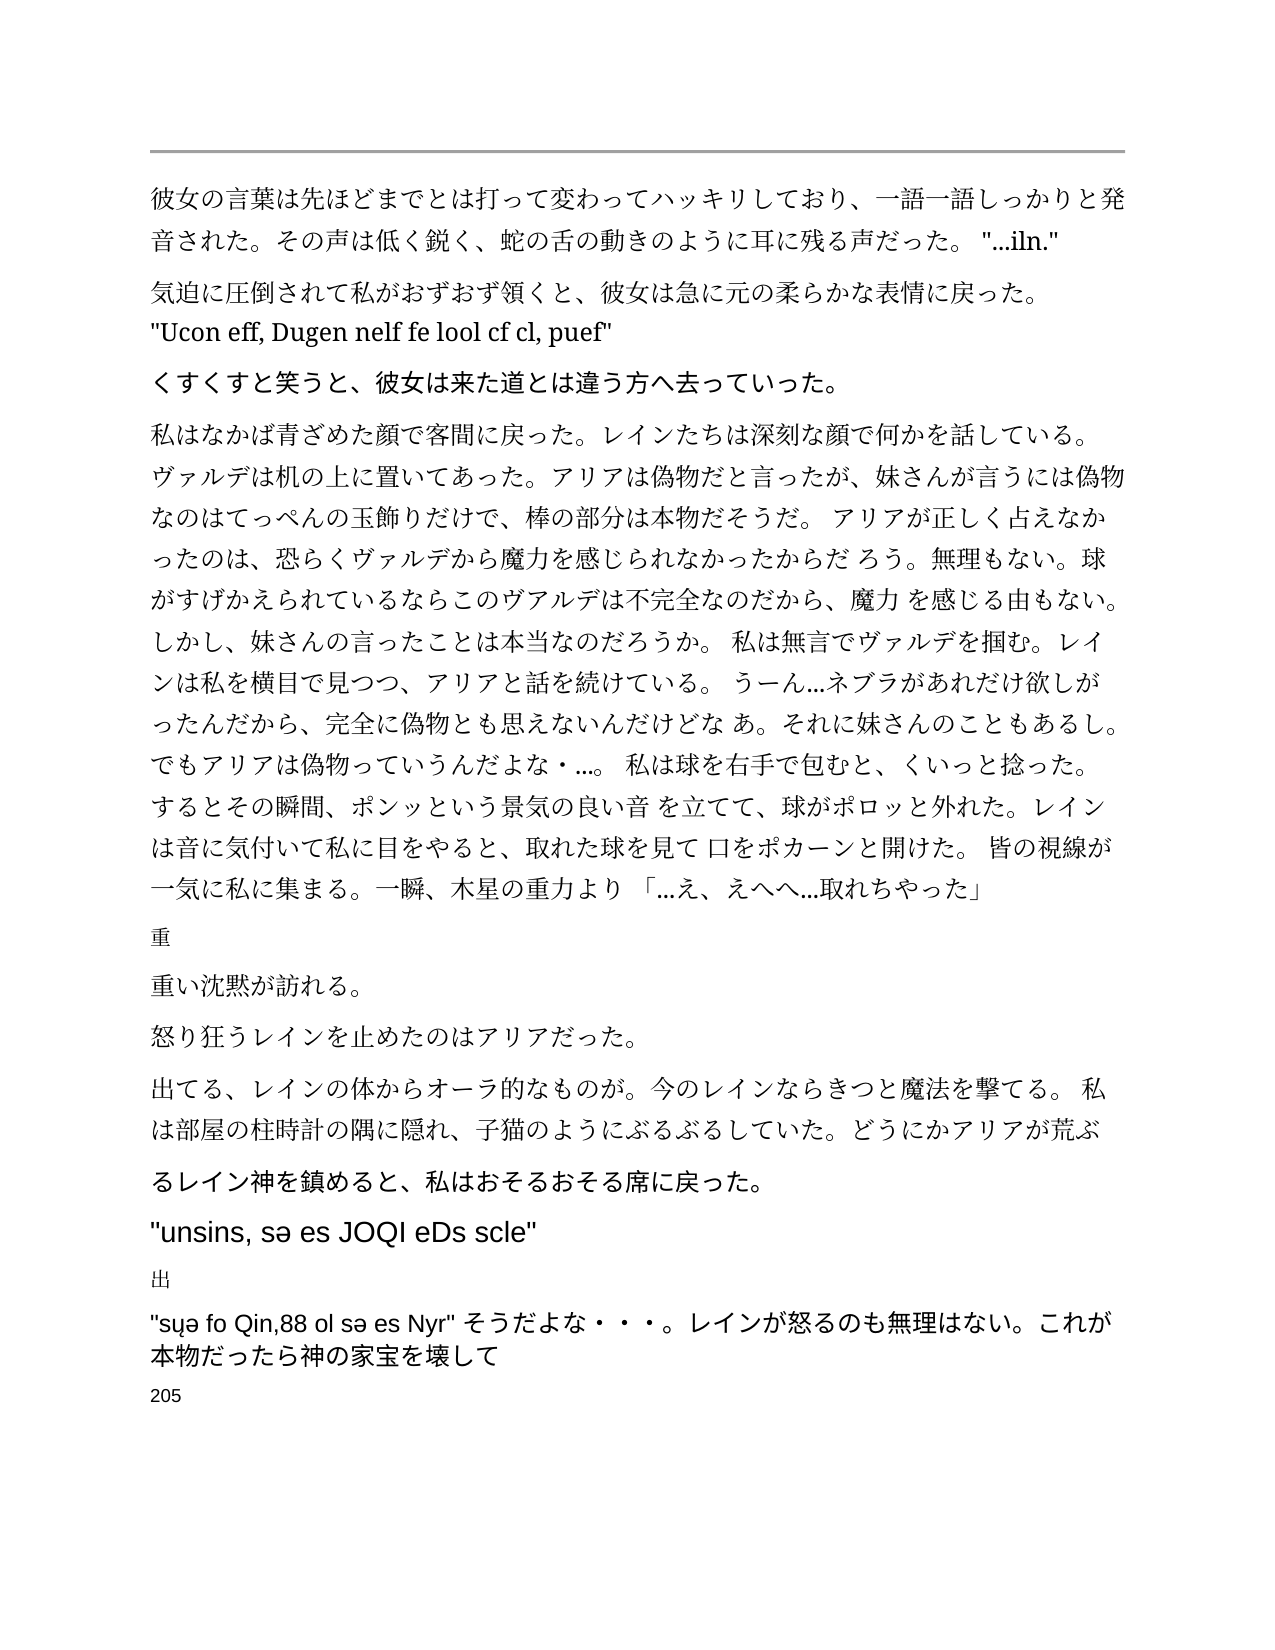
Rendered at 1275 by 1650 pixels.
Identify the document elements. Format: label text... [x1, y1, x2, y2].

text "unsins, sə es JOQI eDs scle" [150, 1215, 1125, 1248]
text るレイン神を鎮めると、私はおそるおそる席に戻った。 [150, 1163, 1125, 1199]
text 気迫に圧倒されて私がおずおず領くと、彼女は急に元の柔らかな表情に戻った。 "Ucon eff, Dugen nelf fe lool cf cl, puef" [150, 273, 1125, 348]
text 出 [150, 1264, 1125, 1294]
text 怒り狂うレインを止めたのはアリアだった。 [150, 1018, 1125, 1054]
text 重 [150, 922, 1125, 952]
text 彼女の言葉は先ほどまでとは打って変わってハッキリしており、一語一語しっかりと発 音された。その声は低く鋭く、蛇の舌の動きのように耳に残る声だった。 "...iln." [150, 180, 1125, 257]
text 私はなかば青ざめた顔で客間に戻った。レインたちは深刻な顔で何かを話している。 ヴァルデは机の上に置いてあった。アリアは偽物だと言ったが、妹さんが言うには偽物 なのはてっペんの玉飾りだけで、棒の部分は本物だそうだ。 アリアが正しく占えなかったのは、恐らくヴァルデから魔力を感じられなかったからだ ろう。無理もない。球がすげかえられているならこのヴアルデは不完全なのだから、魔力 を感じる由もない。しかし、妹さんの言ったことは本当なのだろうか。 私は無言でヴァルデを掴む。レインは私を横目で見つつ、アリアと話を続けている。 うーん...ネブラがあれだけ欲しがったんだから、完全に偽物とも思えないんだけどな あ。それに妹さんのこともあるし。でもアリアは偽物っていうんだよな・...。 私は球を右手で包むと、くいっと捻った。するとその瞬間、ポンッという景気の良い音 を立てて、球がポロッと外れた。レインは音に気付いて私に目をやると、取れた球を見て 口をポカーンと開けた。 皆の視線が一気に私に集まる。一瞬、木星の重力より 「...え、えへへ...取れちやった」 [150, 416, 1125, 906]
text 出てる、レインの体からオーラ的なものが。今のレインならきつと魔法を撃てる。 私は部屋の柱時計の隅に隠れ、子猫のようにぶるぶるしていた。どうにかアリアが荒ぶ [150, 1070, 1125, 1147]
text くすくすと笑うと、彼女は来た道とは違う方へ去っていった。 [150, 364, 1125, 400]
text 重い沈黙が訪れる。 [150, 966, 1125, 1002]
text "sųə fo Qin,88 ol sə es Nyr" そうだよな・・・。レインが怒るのも無理はない。これが本物だったら神の家宝を壊して [150, 1308, 1125, 1370]
text 205 [150, 1385, 1125, 1407]
